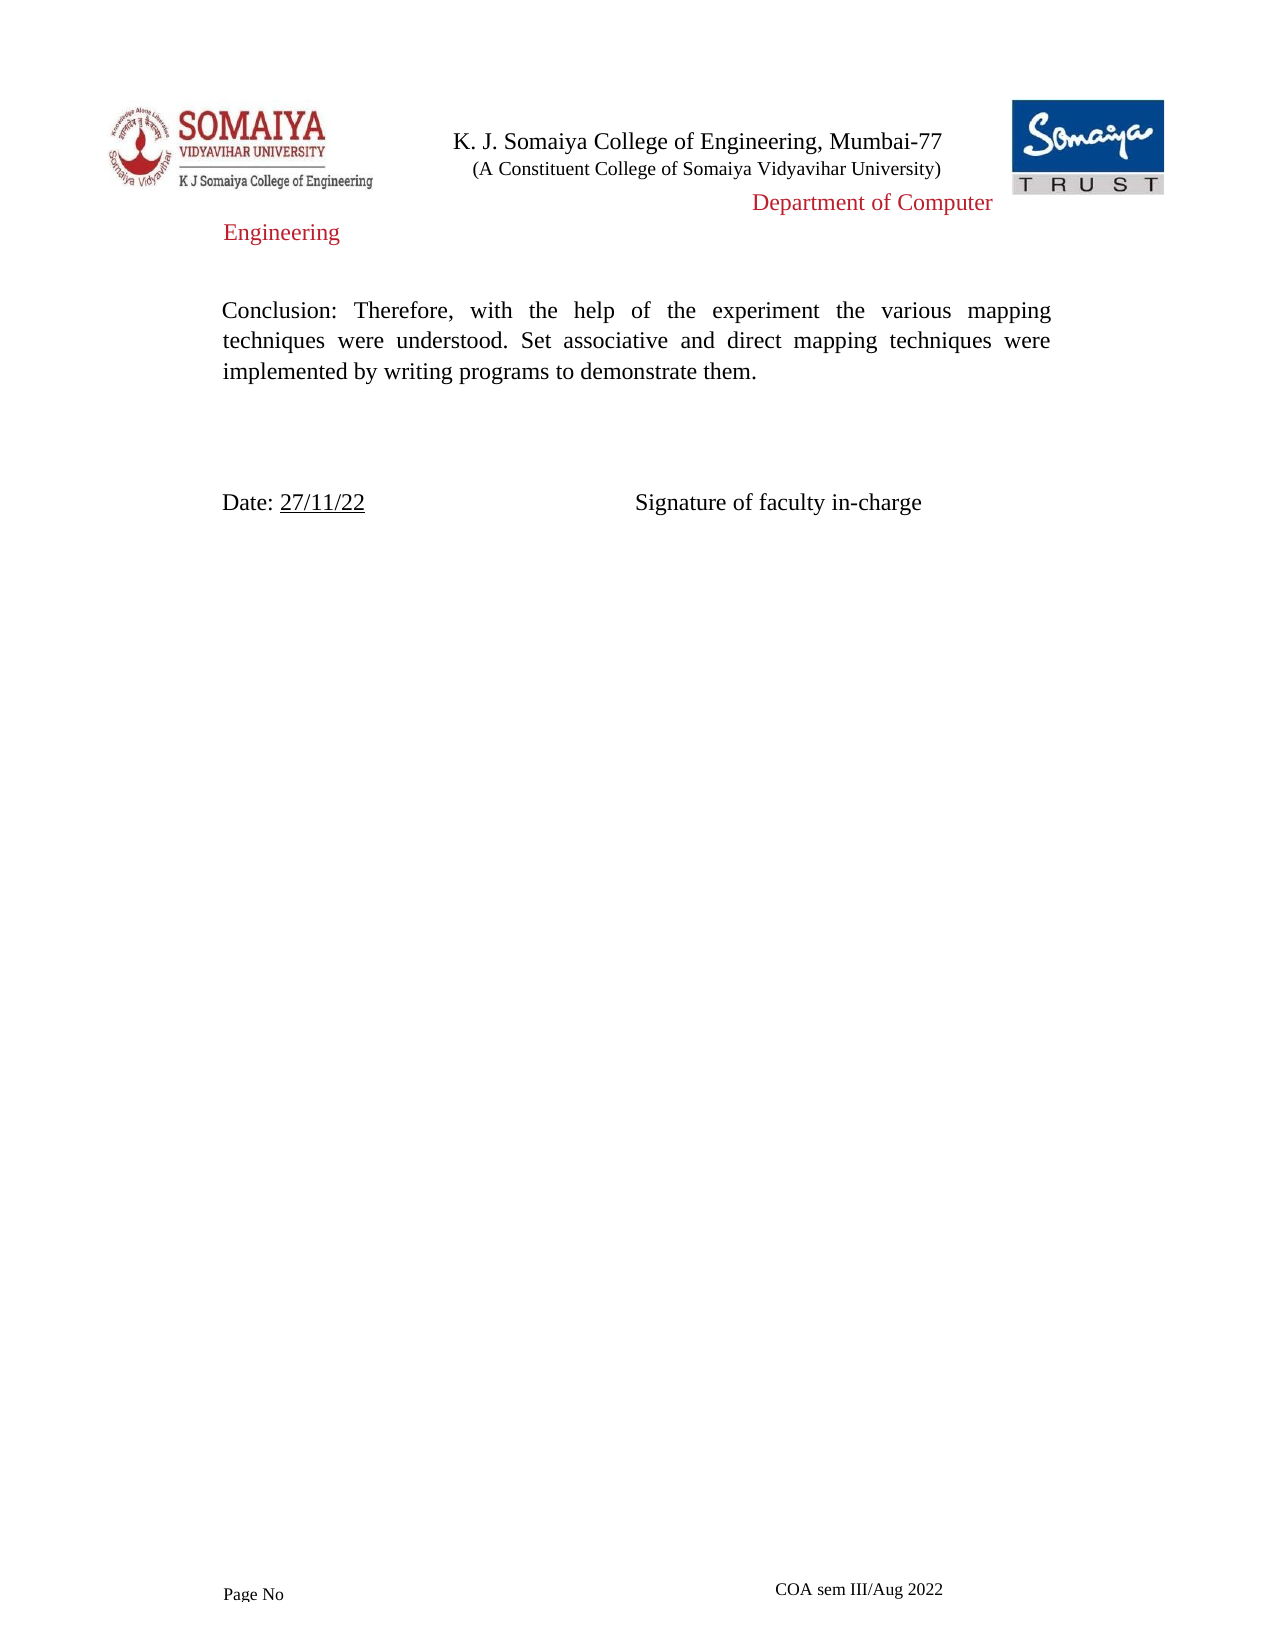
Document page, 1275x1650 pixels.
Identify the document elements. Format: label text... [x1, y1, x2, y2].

picture [103, 100, 374, 196]
text Date: 27/11/22 Signature of faculty in-charge [222, 488, 1096, 516]
picture [1011, 99, 1165, 195]
text Conclusion: Therefore, with the help of the experiment the various mapping techniques were understood. Set associative and direct mapping techniques were implemented by writing programs to demonstrate them. [222, 296, 1051, 384]
